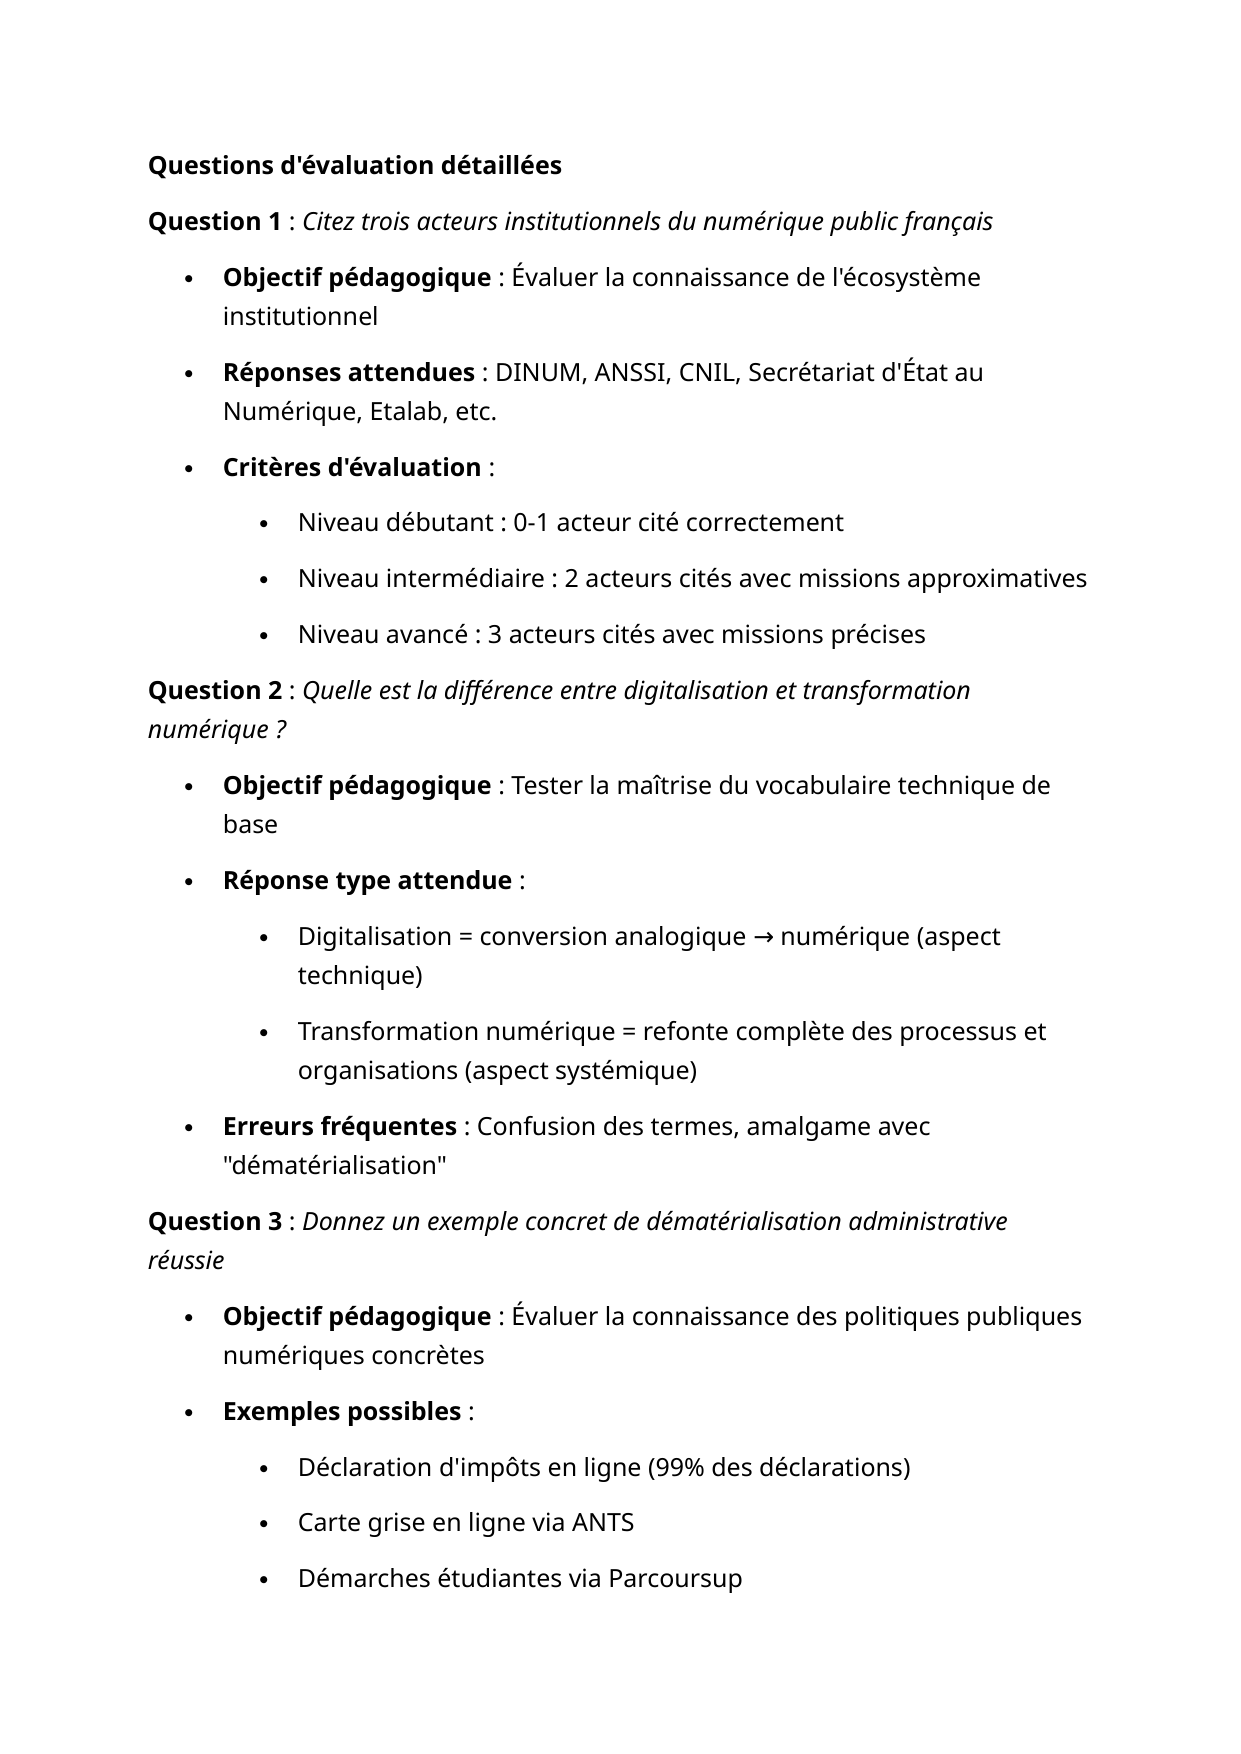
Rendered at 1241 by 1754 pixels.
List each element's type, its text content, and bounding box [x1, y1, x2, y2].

list Digitalisation = conversion analogique → numérique (aspect technique) [260, 918, 1093, 992]
list Objectif pédagogique : Évaluer la connaissance des politiques publiques numériques concrètes [185, 1298, 1093, 1372]
list Niveau débutant : 0-1 acteur cité correctement [260, 505, 1093, 539]
list Niveau intermédiaire : 2 acteurs cités avec missions approximatives [260, 561, 1093, 595]
list Erreurs fréquentes : Confusion des termes, amalgame avec "dématérialisation" [185, 1108, 1093, 1182]
list Réponses attendues : DINUM, ANSSI, CNIL, Secrétariat d'État au Numérique, Etalab, etc. [185, 354, 1093, 427]
list Réponse type attendue : [185, 863, 1093, 897]
list Carte grise en ligne via ANTS [260, 1505, 1093, 1539]
text Question 3 : Donnez un exemple concret de dématérialisation administrative réussie [148, 1203, 1093, 1277]
text Questions d'évaluation détaillées [148, 148, 1093, 182]
list Objectif pédagogique : Tester la maîtrise du vocabulaire technique de base [185, 768, 1093, 841]
list Critères d'évaluation : [185, 449, 1093, 483]
list Démarches étudiantes via Parcoursup [260, 1561, 1093, 1595]
text Question 1 : Citez trois acteurs institutionnels du numérique public français [148, 203, 1093, 237]
list Transformation numérique = refonte complète des processus et organisations (aspect systémique) [260, 1013, 1093, 1087]
list Objectif pédagogique : Évaluer la connaissance de l'écosystème institutionnel [185, 259, 1093, 332]
text Question 2 : Quelle est la différence entre digitalisation et transformation numérique ? [148, 673, 1093, 746]
list Déclaration d'impôts en ligne (99% des déclarations) [260, 1449, 1093, 1483]
list Niveau avancé : 3 acteurs cités avec missions précises [260, 617, 1093, 651]
list Exemples possibles : [185, 1393, 1093, 1427]
